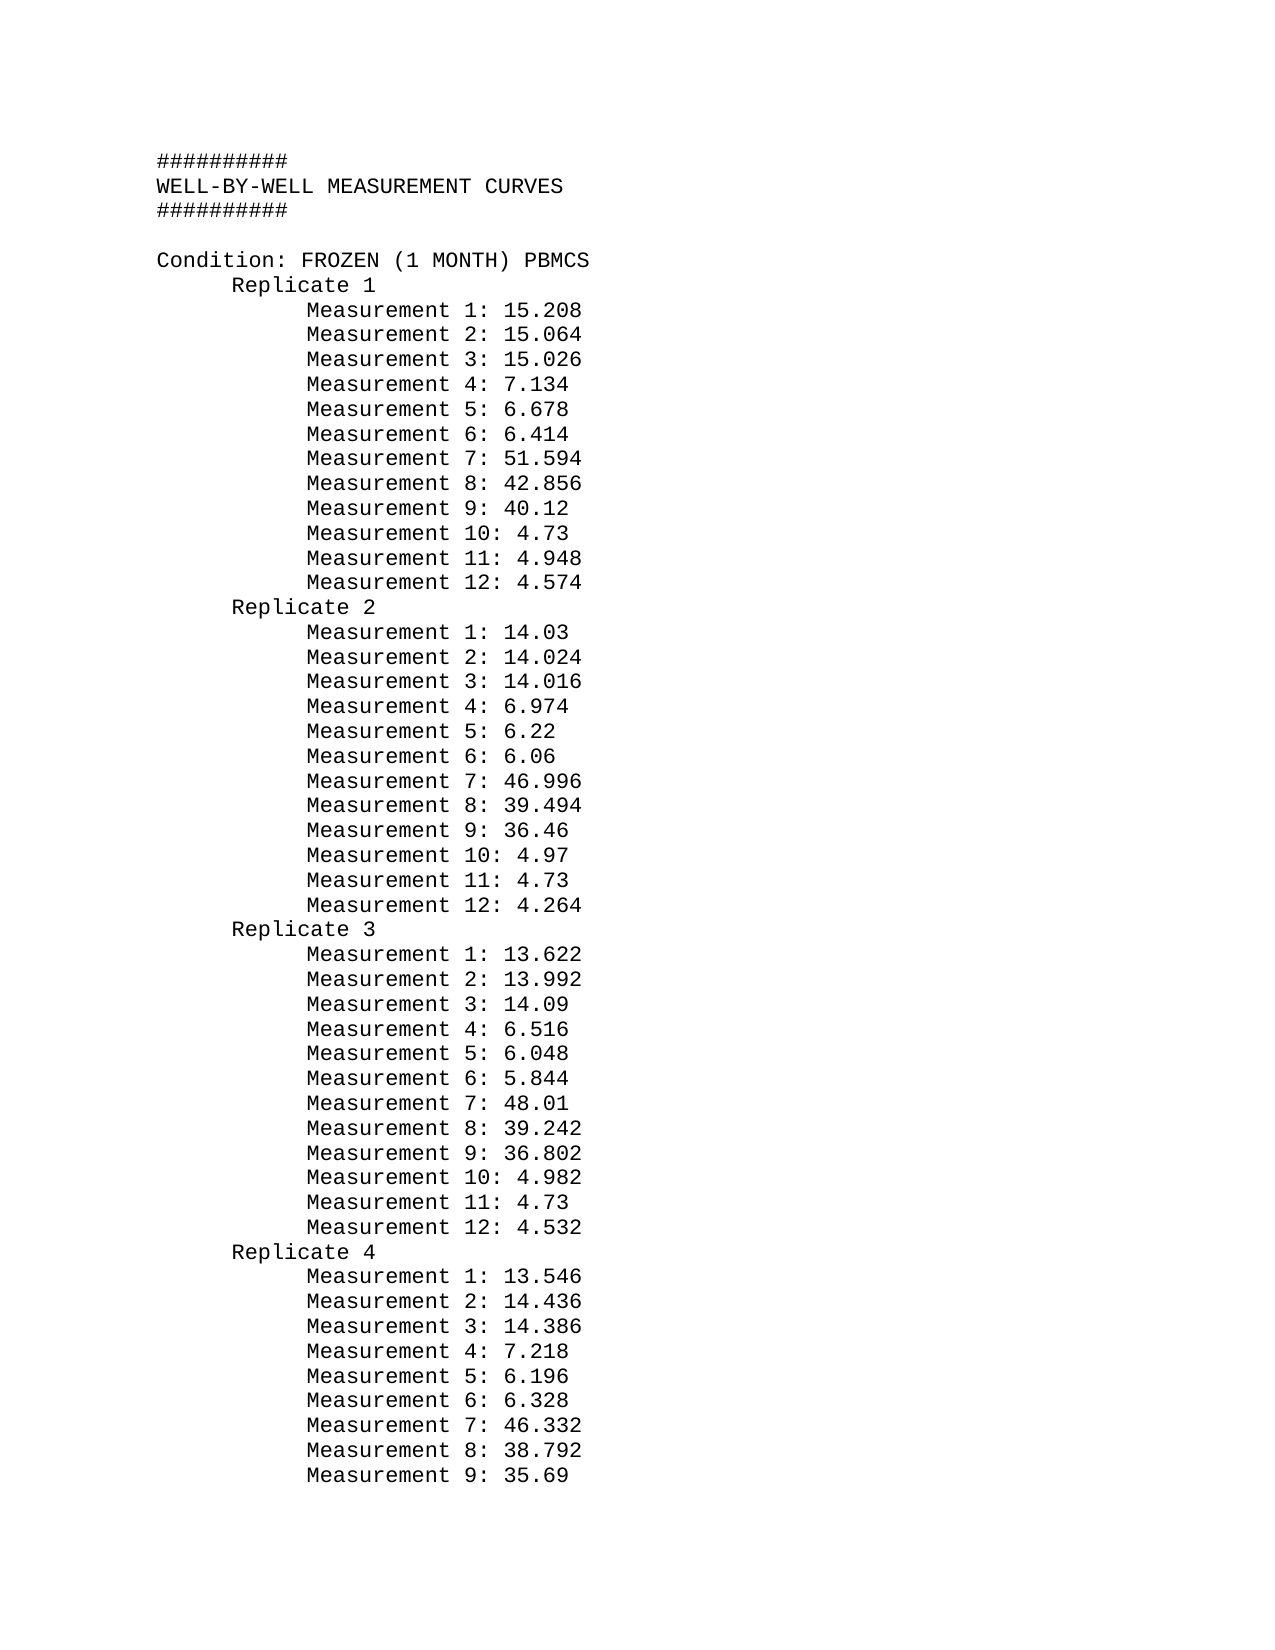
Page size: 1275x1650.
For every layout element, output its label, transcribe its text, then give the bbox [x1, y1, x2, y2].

text Replicate 2 [156, 596, 1118, 621]
text Measurement 11: 4.73 [156, 1191, 1118, 1216]
text Measurement 9: 40.12 [156, 497, 1118, 522]
text Measurement 5: 6.196 [156, 1365, 1118, 1389]
text Measurement 1: 13.622 [156, 943, 1118, 968]
text Measurement 6: 5.844 [156, 1067, 1118, 1092]
text Measurement 8: 38.792 [156, 1439, 1118, 1464]
text Measurement 1: 13.546 [156, 1266, 1118, 1290]
text Measurement 3: 14.016 [156, 671, 1118, 695]
text Measurement 2: 14.436 [156, 1290, 1118, 1315]
text Measurement 11: 4.948 [156, 547, 1118, 571]
text Measurement 4: 7.218 [156, 1340, 1118, 1365]
text Measurement 9: 36.802 [156, 1142, 1118, 1166]
text Measurement 5: 6.048 [156, 1042, 1118, 1067]
text Measurement 6: 6.414 [156, 423, 1118, 447]
text Measurement 4: 6.516 [156, 1018, 1118, 1042]
text Measurement 2: 15.064 [156, 323, 1118, 348]
text Measurement 12: 4.574 [156, 571, 1118, 596]
text Measurement 12: 4.264 [156, 894, 1118, 918]
text Measurement 8: 39.494 [156, 794, 1118, 819]
text Measurement 5: 6.22 [156, 720, 1118, 745]
text Measurement 12: 4.532 [156, 1216, 1118, 1241]
text Measurement 9: 36.46 [156, 819, 1118, 844]
text Measurement 6: 6.328 [156, 1389, 1118, 1414]
text Measurement 7: 46.332 [156, 1414, 1118, 1439]
text Measurement 2: 13.992 [156, 968, 1118, 993]
text Replicate 4 [156, 1241, 1118, 1266]
text WELL-BY-WELL MEASUREMENT CURVES [156, 175, 1118, 199]
text Measurement 10: 4.982 [156, 1166, 1118, 1191]
text Measurement 1: 14.03 [156, 621, 1118, 646]
text Condition: FROZEN (1 MONTH) PBMCS [156, 249, 1118, 274]
text Measurement 2: 14.024 [156, 646, 1118, 671]
text ########## [156, 150, 1118, 175]
text Measurement 10: 4.73 [156, 522, 1118, 547]
text Measurement 3: 14.09 [156, 993, 1118, 1018]
text Measurement 4: 7.134 [156, 373, 1118, 398]
text Measurement 4: 6.974 [156, 695, 1118, 720]
text Measurement 7: 46.996 [156, 770, 1118, 794]
text Measurement 10: 4.97 [156, 844, 1118, 869]
text Measurement 8: 42.856 [156, 472, 1118, 497]
text Measurement 7: 48.01 [156, 1092, 1118, 1117]
text ########## [156, 199, 1118, 224]
text Replicate 1 [156, 274, 1118, 299]
text Measurement 11: 4.73 [156, 869, 1118, 894]
text Measurement 3: 15.026 [156, 348, 1118, 373]
text Measurement 9: 35.69 [156, 1464, 1118, 1489]
text Measurement 5: 6.678 [156, 398, 1118, 423]
text Measurement 8: 39.242 [156, 1117, 1118, 1142]
text Measurement 1: 15.208 [156, 299, 1118, 323]
text Measurement 7: 51.594 [156, 447, 1118, 472]
text Replicate 3 [156, 918, 1118, 943]
text Measurement 3: 14.386 [156, 1315, 1118, 1340]
text Measurement 6: 6.06 [156, 745, 1118, 770]
